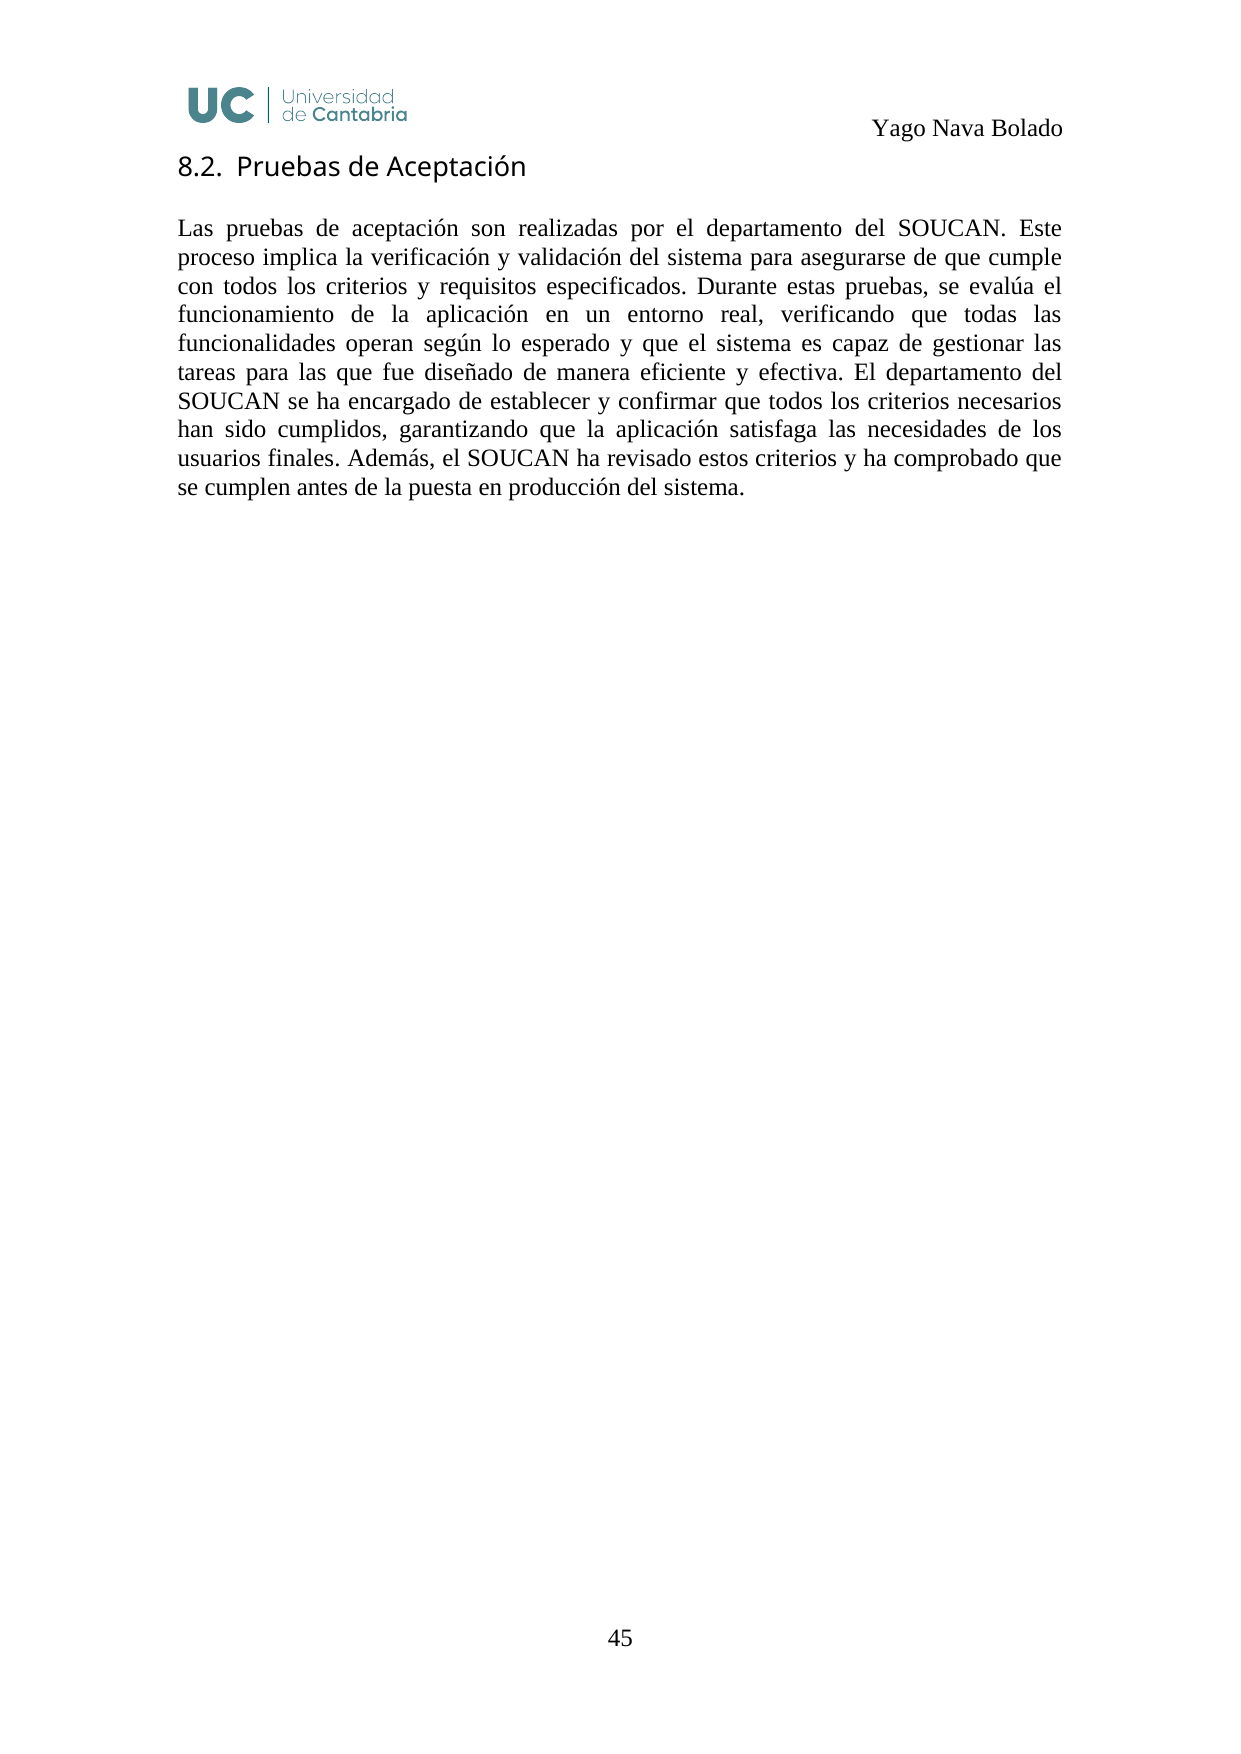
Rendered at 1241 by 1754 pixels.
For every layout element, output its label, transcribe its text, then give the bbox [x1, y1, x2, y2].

text Las pruebas de aceptación son realizadas por el departamento del SOUCAN. Este proceso implica la verificación y validación del sistema para asegurarse de que cumple con todos los criterios y requisitos especificados. Durante estas pruebas, se evalúa el funcionamiento de la aplicación en un entorno real, verificando que todas las funcionalidades operan según lo esperado y que el sistema es capaz de gestionar las tareas para las que fue diseñado de manera eficiente y efectiva. El departamento del SOUCAN se ha encargado de establecer y confirmar que todos los criterios necesarios han sido cumplidos, garantizando que la aplicación satisfaga las necesidades de los usuarios finales. Además, el SOUCAN ha revisado estos criterios y ha comprobado que se cumplen antes de la puesta en producción del sistema. [177, 213, 1063, 501]
subtitle Pruebas de Aceptación [177, 148, 1063, 184]
picture [177, 73, 418, 137]
